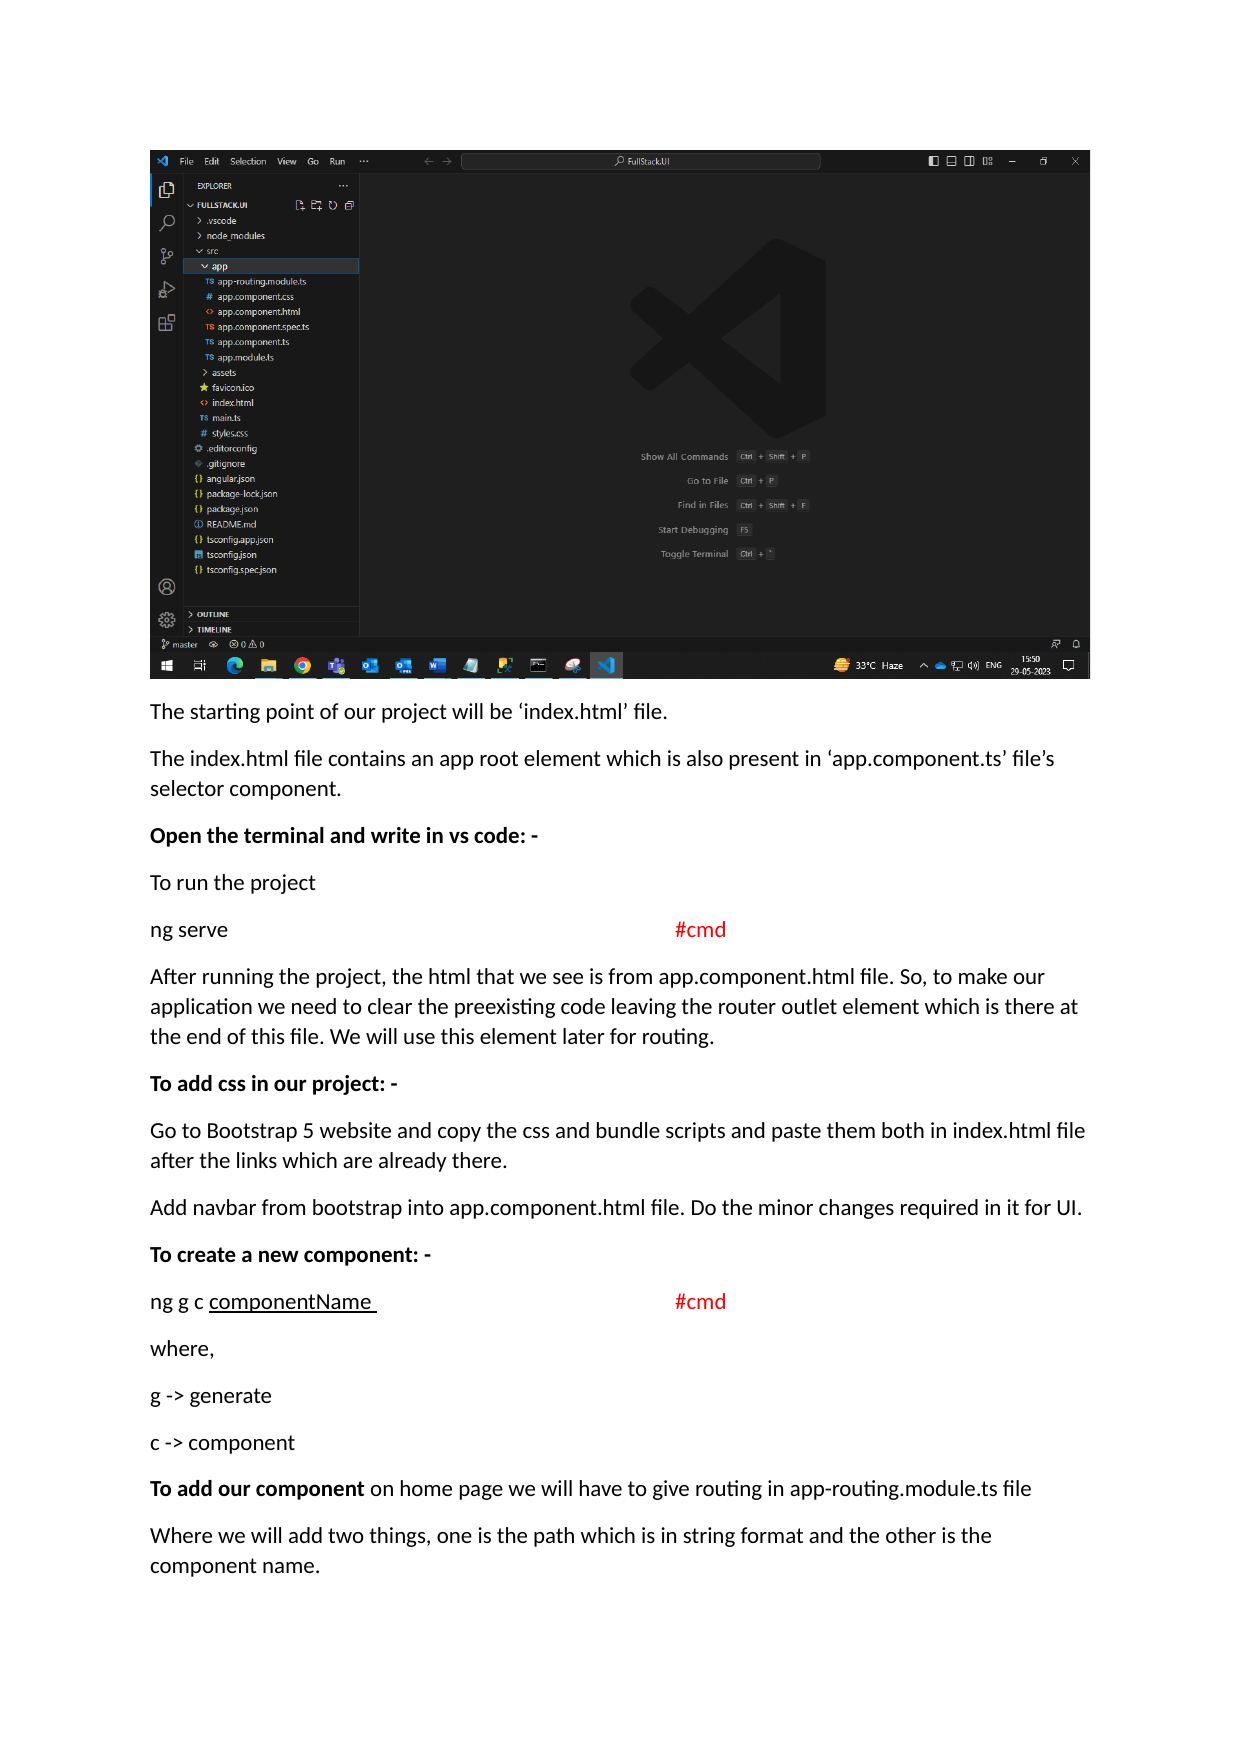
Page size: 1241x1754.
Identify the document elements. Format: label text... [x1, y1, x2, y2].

text g -> generate [150, 1381, 1090, 1409]
text To add our component on home page we will have to give routing in app-routing.module.ts file [150, 1474, 1090, 1503]
text After running the project, the html that we see is from app.component.html file. So, to make our application we need to clear the preexisting code leaving the router outlet element which is there at the end of this file. We will use this element later for routing. [150, 962, 1090, 1051]
text ng g c componentName #cmd [150, 1287, 1090, 1315]
text To add css in our project: - [150, 1069, 1090, 1097]
text Where we will add two things, one is the path which is in string format and the other is the component name. [150, 1521, 1090, 1580]
picture [150, 150, 1091, 679]
text where, [150, 1334, 1090, 1362]
text To run the project [150, 868, 1090, 896]
text Add navbar from bootstrap into app.component.html file. Do the minor changes required in it for UI. [150, 1193, 1090, 1221]
text To create a new component: - [150, 1240, 1090, 1268]
text c -> component [150, 1428, 1090, 1456]
text Go to Bootstrap 5 website and copy the css and bundle scripts and paste them both in index.html file after the links which are already there. [150, 1116, 1090, 1174]
text Open the terminal and write in vs code: - [150, 821, 1090, 849]
text The starting point of our project will be ‘index.html’ file. [150, 697, 1090, 726]
text The index.html file contains an app root element which is also present in ‘app.component.ts’ file’s selector component. [150, 744, 1090, 803]
text ng serve #cmd [150, 915, 1090, 943]
